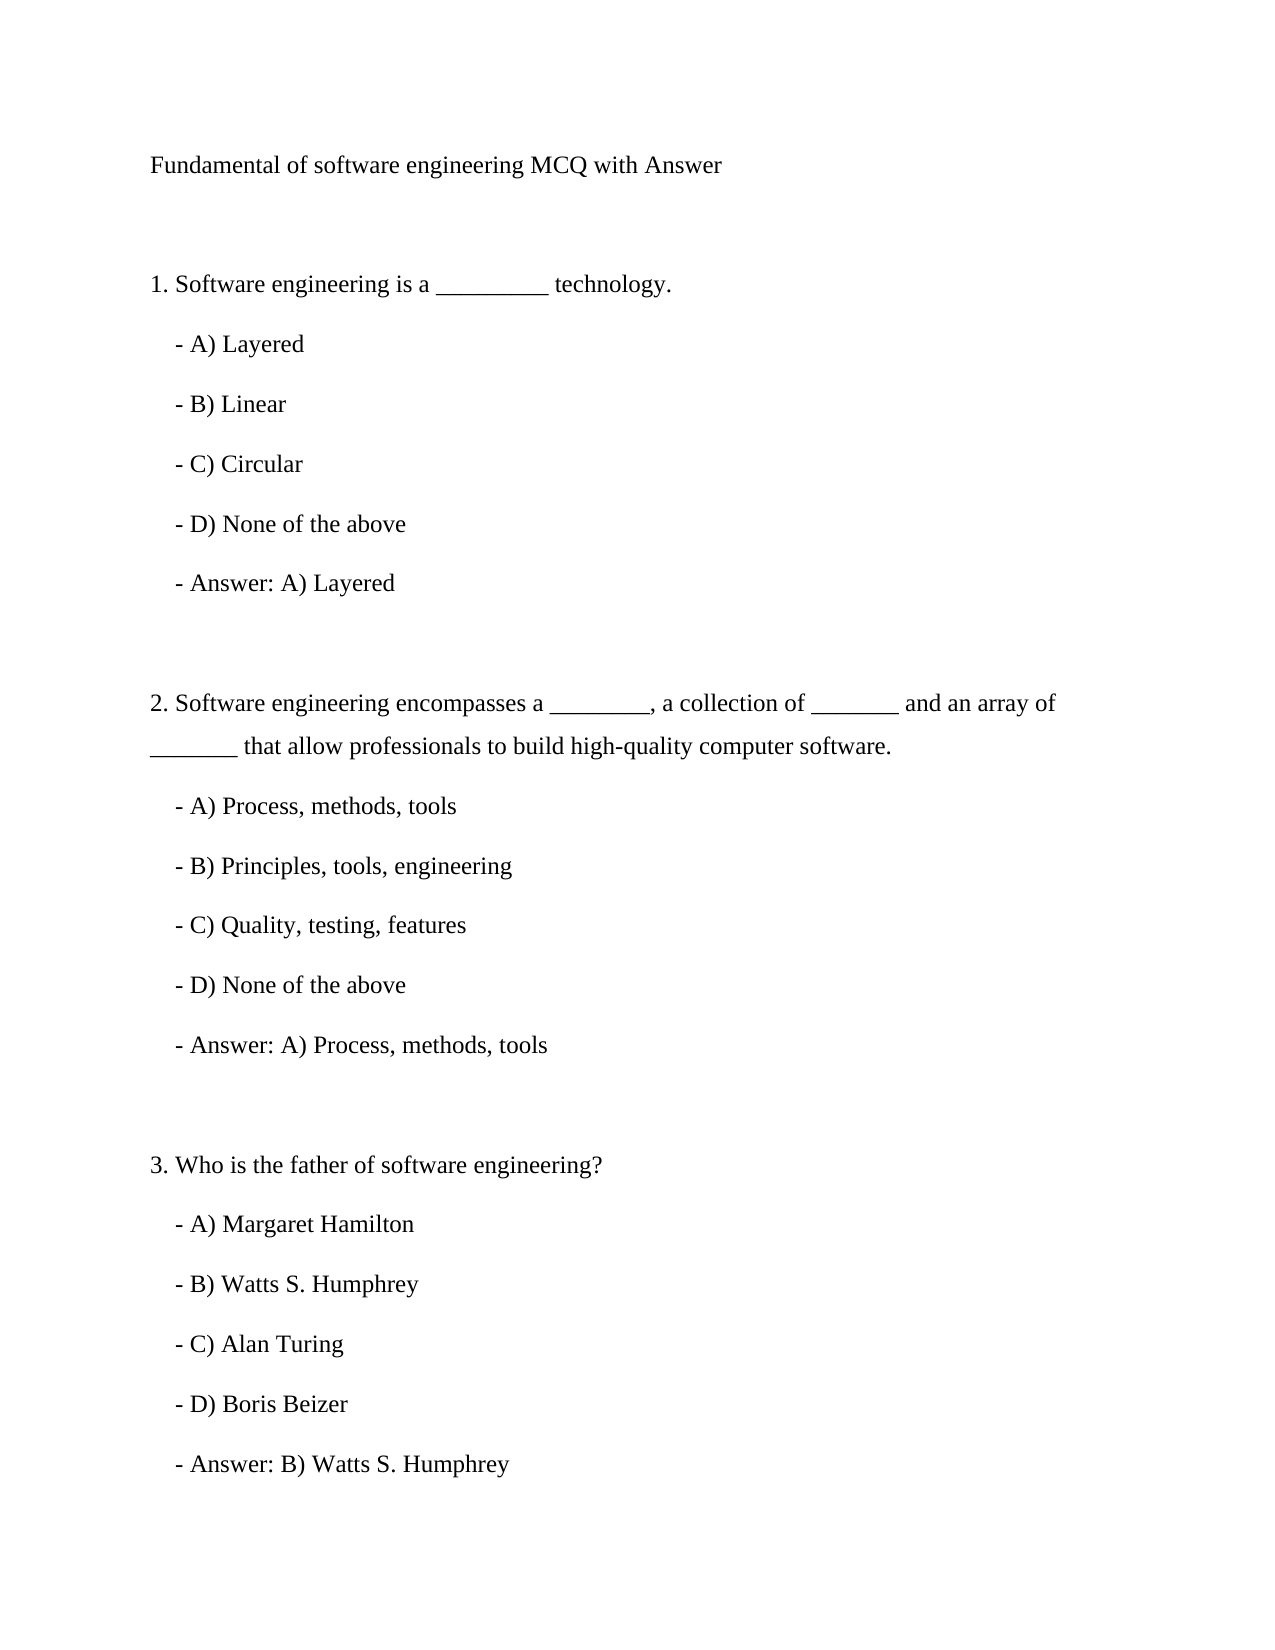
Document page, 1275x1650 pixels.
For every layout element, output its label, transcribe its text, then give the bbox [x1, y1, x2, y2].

text - Answer: A) Process, methods, tools [150, 1030, 1125, 1059]
text - C) Alan Turing [150, 1329, 1125, 1358]
text - A) Layered [150, 329, 1125, 358]
text - D) None of the above [150, 970, 1125, 999]
text 2. Software engineering encompasses a ________, a collection of _______ and an array of _______ that allow professionals to build high-quality computer software. [150, 688, 1125, 760]
text - A) Process, methods, tools [150, 791, 1125, 820]
text - D) Boris Beizer [150, 1389, 1125, 1418]
text Fundamental of software engineering MCQ with Answer [150, 150, 1125, 179]
text - C) Quality, testing, features [150, 911, 1125, 939]
text - D) None of the above [150, 509, 1125, 537]
text - A) Margaret Hamilton [150, 1209, 1125, 1238]
text - C) Circular [150, 449, 1125, 478]
text - Answer: B) Watts S. Humphrey [150, 1449, 1125, 1477]
text - B) Watts S. Humphrey [150, 1269, 1125, 1298]
text - B) Linear [150, 389, 1125, 418]
text 3. Who is the father of software engineering? [150, 1150, 1125, 1178]
text - Answer: A) Layered [150, 568, 1125, 597]
text - B) Principles, tools, engineering [150, 851, 1125, 879]
text 1. Software engineering is a _________ technology. [150, 269, 1125, 298]
